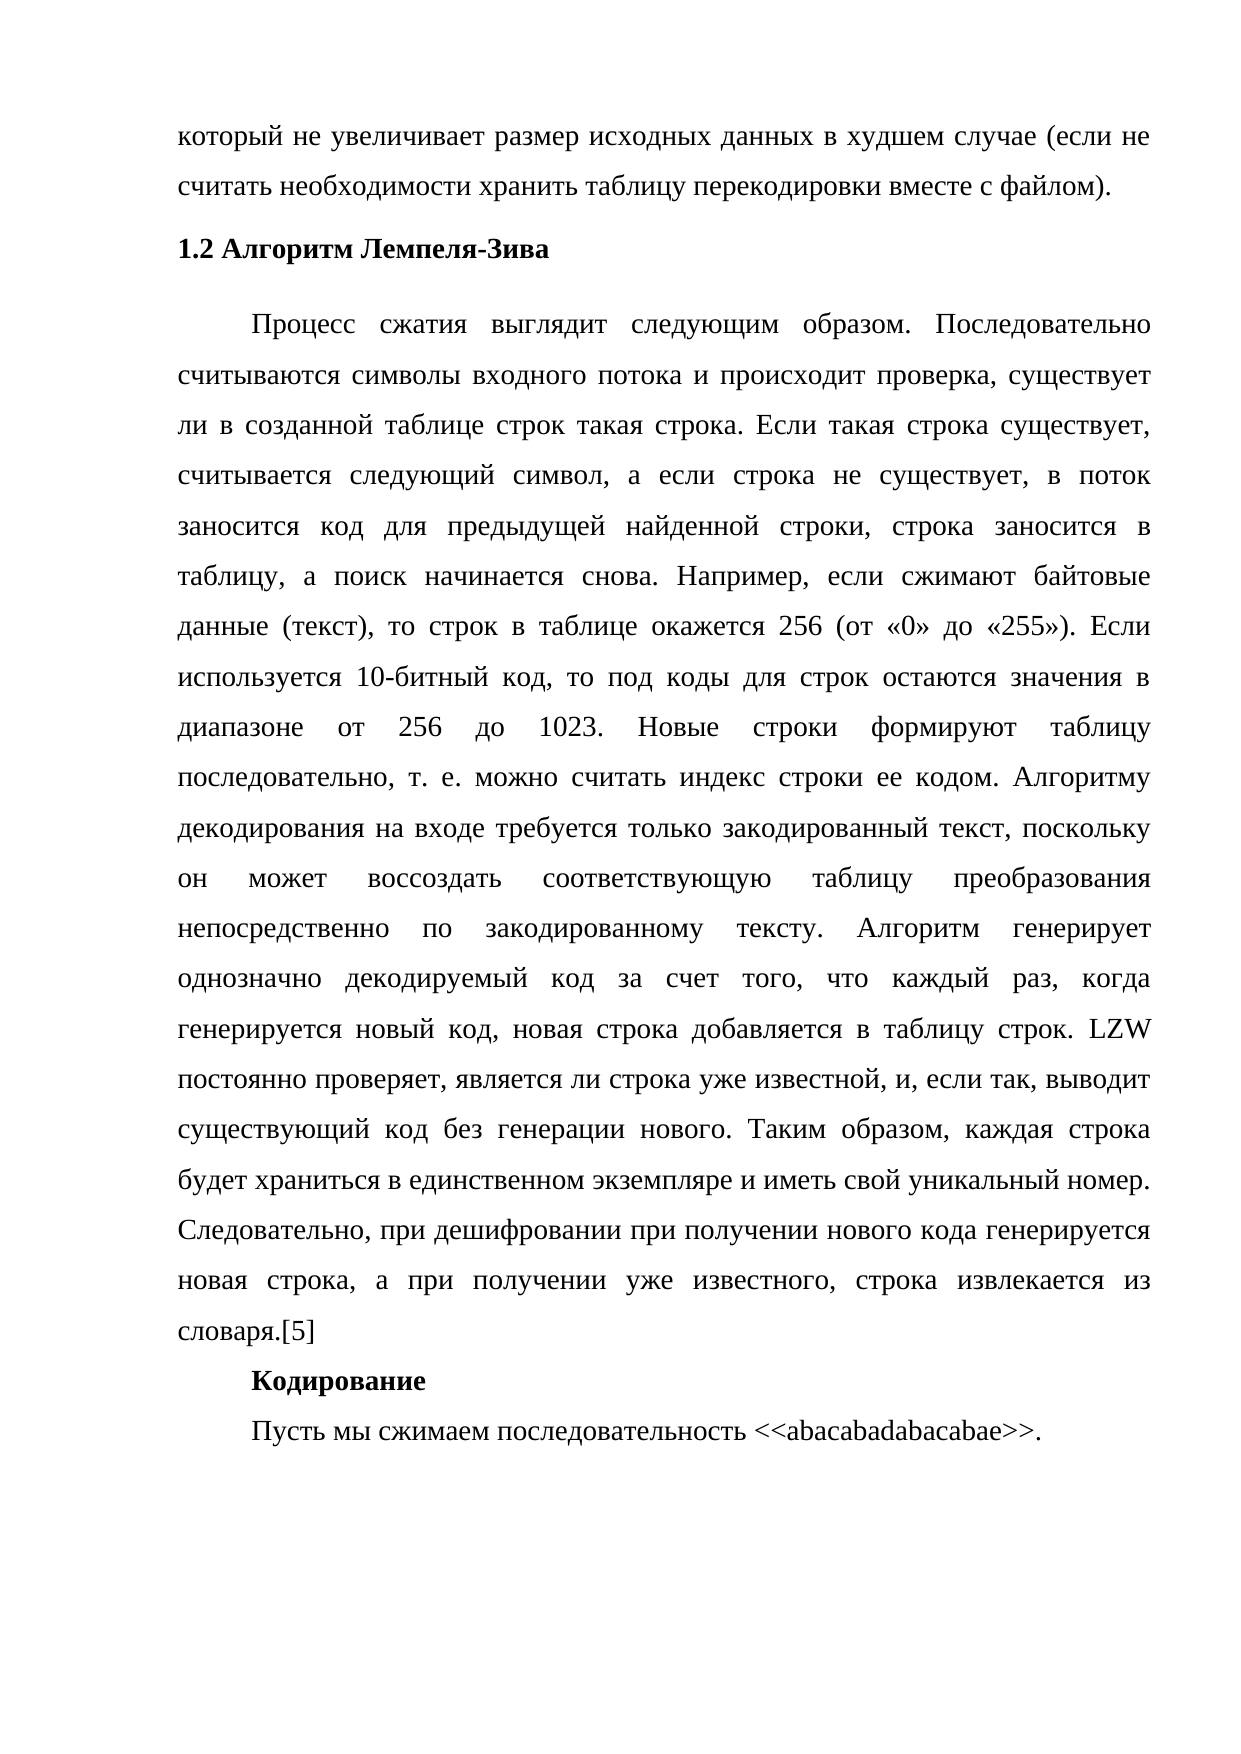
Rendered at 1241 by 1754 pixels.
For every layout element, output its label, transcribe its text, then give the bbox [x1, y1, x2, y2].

subtitle Алгоритм Лемпеля-Зива [177, 231, 1152, 265]
text Процесс сжатия выглядит следующим образом. Последовательно считываются символы входного потока и происходит проверка, существует ли в созданной таблице строк такая строка. Если такая строка существует, считывается следующий символ, а если строка не существует, в поток заносится код для предыдущей найденной строки, строка заносится в таблицу, а поиск начинается снова. Например, если сжимают байтовые данные (текст), то строк в таблице окажется 256 (от «0» до «255»). Если используется 10-битный код, то под коды для строк остаются значения в диапазоне от 256 до 1023. Новые строки формируют таблицу последовательно, т. е. можно считать индекс строки ее кодом. Алгоритму декодирования на входе требуется только закодированный текст, поскольку он может воссоздать соответствующую таблицу преобразования непосредственно по закодированному тексту. Алгоритм генерирует однозначно декодируемый код за счет того, что каждый раз, когда генерируется новый код, новая строка добавляется в таблицу строк. LZW постоянно проверяет, является ли строка уже известной, и, если так, выводит существующий код без генерации нового. Таким образом, каждая строка будет храниться в единственном экземпляре и иметь свой уникальный номер. Следовательно, при дешифровании при получении нового кода генерируется новая строка, а при получении уже известного, строка извлекается из словаря.[5] [177, 307, 1152, 1346]
text Кодирование [177, 1363, 1152, 1397]
text Пусть мы сжимаем последовательность <<abacabadabacabae>>. [177, 1413, 1152, 1447]
